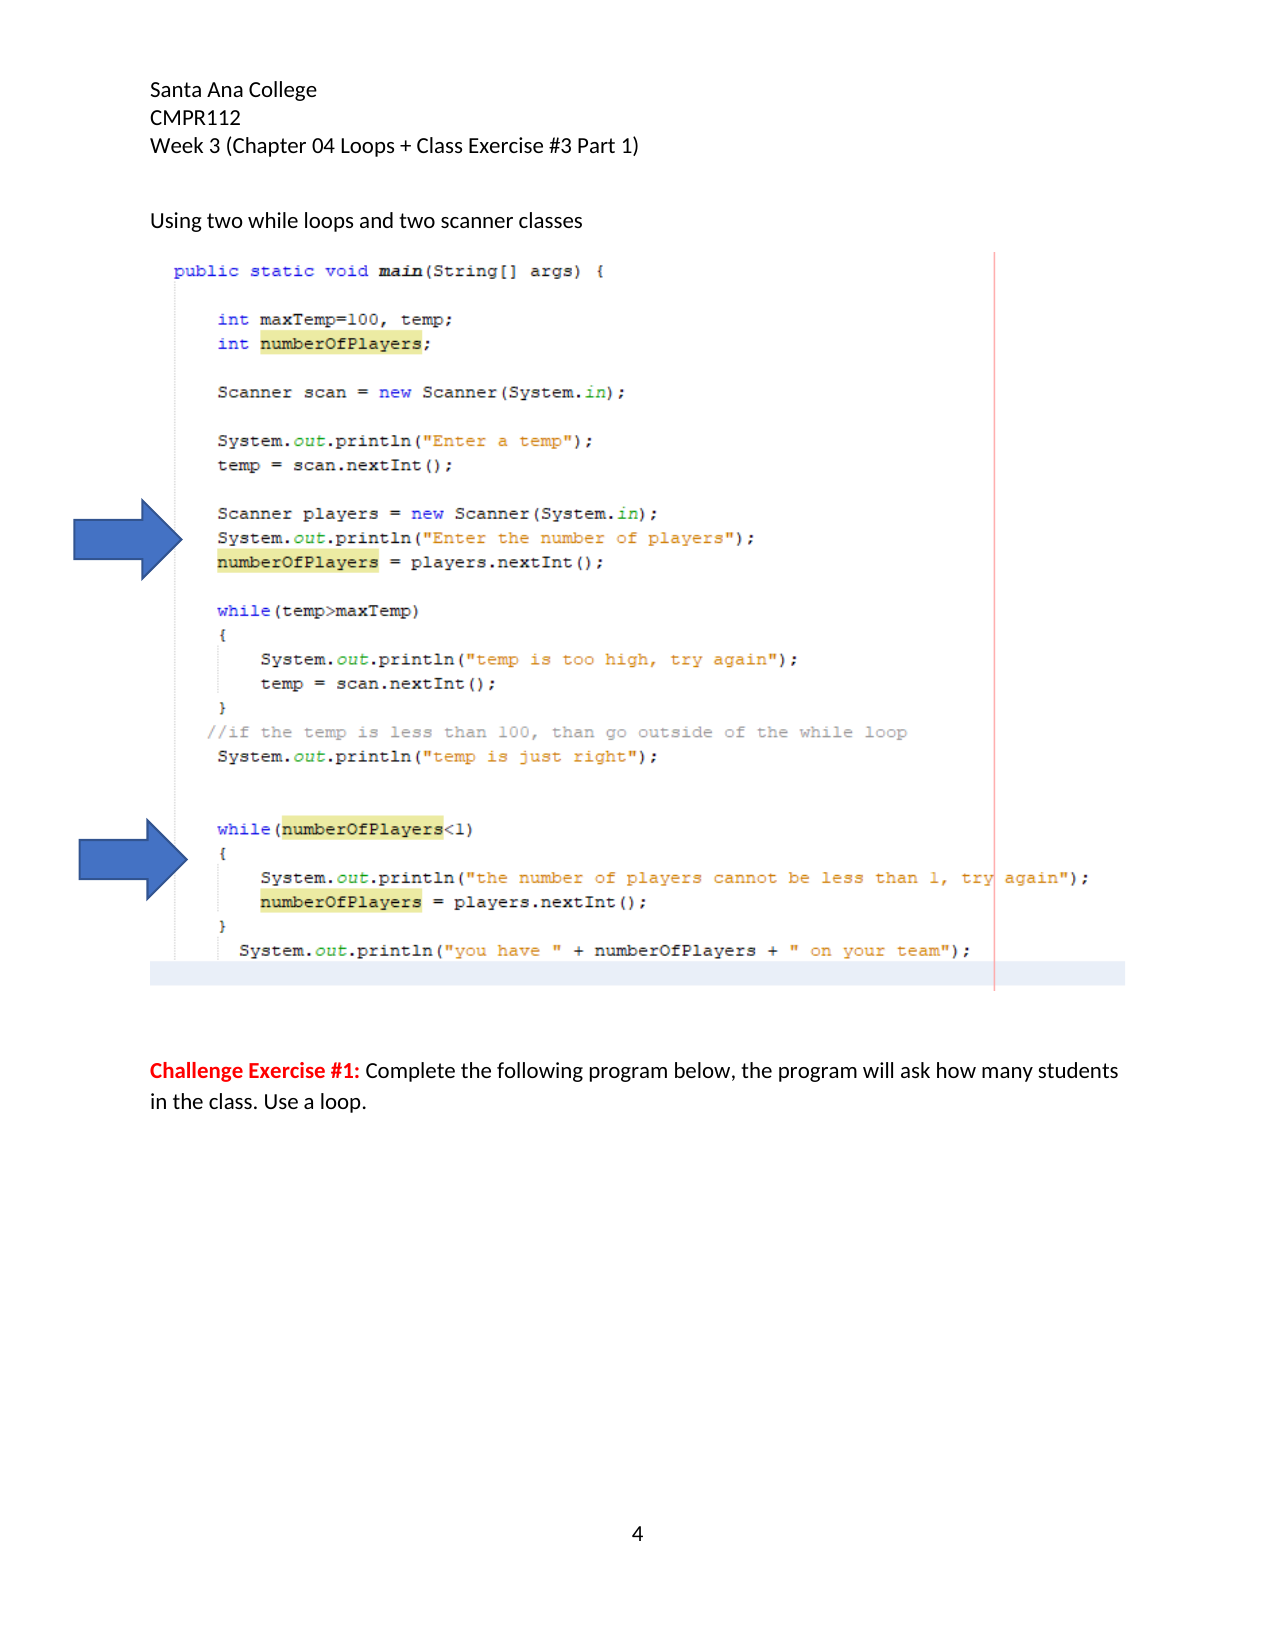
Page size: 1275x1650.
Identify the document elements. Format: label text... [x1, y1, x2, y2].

text Challenge Exercise #1: Complete the following program below, the program will ask how many students in the class. Use a loop. [150, 1057, 1125, 1115]
picture [150, 252, 1125, 991]
text Using two while loops and two scanner classes [150, 206, 1125, 234]
